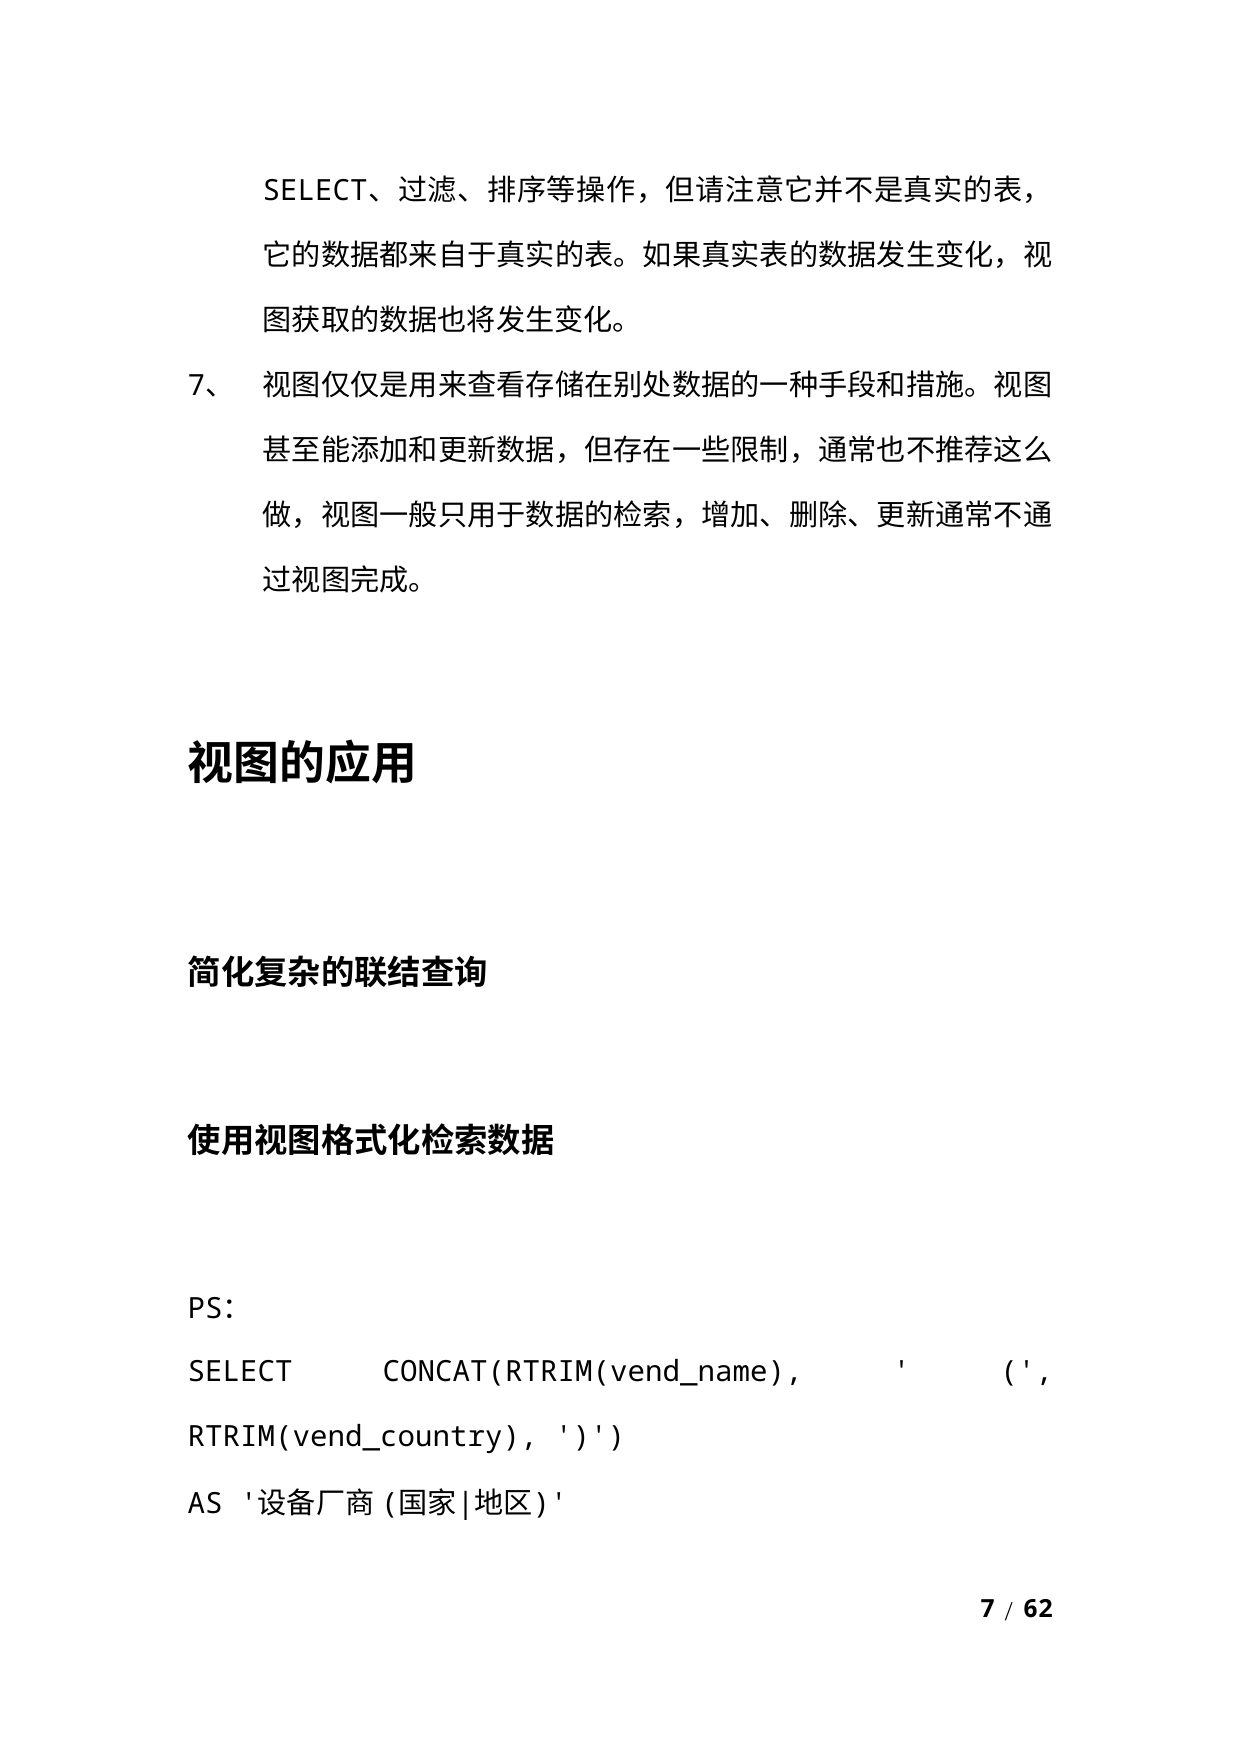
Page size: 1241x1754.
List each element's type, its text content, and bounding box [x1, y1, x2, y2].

text AS '设备厂商 (国家|地区)' [187, 1468, 1053, 1533]
subtitle 视图的应用 [187, 711, 1053, 808]
text PS： [187, 1273, 1053, 1338]
subtitle 使用视图格式化检索数据 [187, 1106, 1053, 1171]
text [187, 1338, 1053, 1468]
subtitle 简化复杂的联结查询 [187, 937, 1053, 1002]
list 视图仅仅是用来查看存储在别处数据的一种手段和措施。视图甚至能添加和更新数据，但存在一些限制，通常也不推荐这么做，视图一般只用于数据的检索，增加、删除、更新通常不通过视图完成。 [187, 351, 1053, 611]
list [187, 156, 1053, 351]
